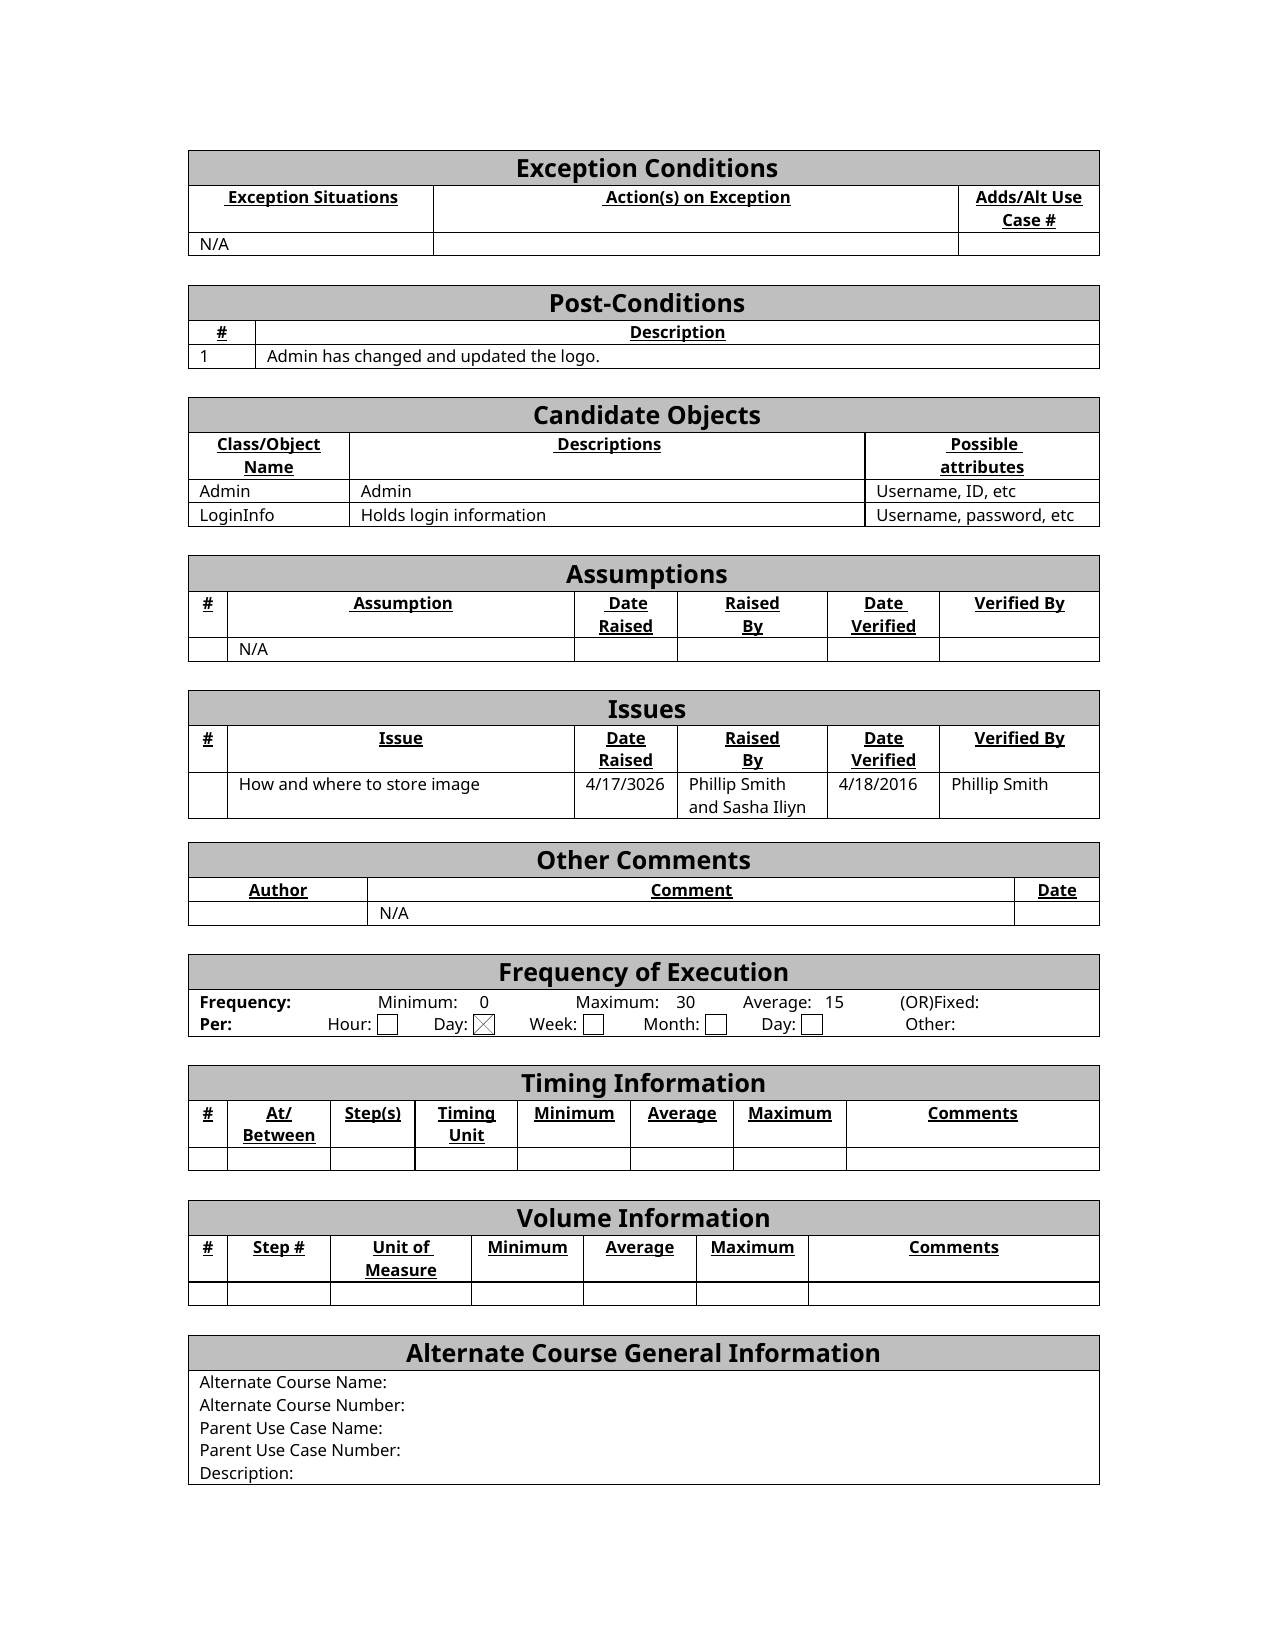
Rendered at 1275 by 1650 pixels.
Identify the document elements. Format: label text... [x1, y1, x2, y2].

table_cell Admin [189, 480, 349, 502]
table_cell [189, 902, 367, 924]
table_cell Minimum [518, 1101, 630, 1147]
table_cell Average [584, 1236, 696, 1281]
table_cell [416, 1148, 517, 1170]
table_cell Descriptions [350, 433, 864, 478]
table_cell Date Verified [828, 726, 939, 772]
table_cell Step # [228, 1236, 330, 1281]
table_cell Issue [228, 726, 574, 772]
table_cell 1 [189, 345, 255, 367]
table_cell Raised By [678, 726, 827, 772]
table_cell [809, 1283, 1099, 1305]
table_cell N/A [189, 233, 433, 255]
table_cell # [189, 1236, 227, 1281]
table_cell Date [1015, 878, 1099, 901]
table_cell Exception Situations [189, 186, 433, 232]
table_cell [472, 1283, 583, 1305]
table_cell Action(s) on Exception [434, 186, 958, 232]
table_cell 4/17/3026 [575, 773, 677, 818]
table_cell [228, 1283, 330, 1305]
table_cell Raised By [678, 592, 827, 637]
table_cell # [189, 1101, 227, 1147]
table_cell [518, 1148, 630, 1170]
table_cell Comments [847, 1101, 1099, 1147]
table_cell [584, 1283, 696, 1305]
table_cell Adds/Alt Use Case # [959, 186, 1099, 232]
table_cell Unit of Measure [331, 1236, 471, 1281]
table_cell [631, 1148, 733, 1170]
table_cell Minimum [472, 1236, 583, 1281]
table_header Exception Conditions [189, 151, 1099, 185]
table_cell Frequency: Minimum: 0 Maximum: 30 Average: 15 (OR)Fixed: Per: Hour: Day: Week: Month: Day: Other: [189, 990, 1099, 1036]
table_cell [189, 1148, 227, 1170]
table_cell Comments [809, 1236, 1099, 1281]
table_cell [228, 1148, 330, 1170]
table_cell Assumption [228, 592, 574, 637]
table_cell At/ Between [228, 1101, 330, 1147]
table_cell Step(s) [331, 1101, 414, 1147]
table_cell How and where to store image [228, 773, 574, 818]
table_cell Date Raised [575, 726, 677, 772]
table_cell Maximum [734, 1101, 846, 1147]
table_cell # [189, 726, 227, 772]
table_cell [828, 638, 939, 661]
table_cell [1015, 902, 1099, 924]
table_header Candidate Objects [189, 398, 1099, 432]
table_cell [434, 233, 958, 255]
table_cell [940, 638, 1099, 661]
table_cell Comment [368, 878, 1014, 901]
table_cell # [189, 321, 255, 344]
table_cell LoginInfo [189, 503, 349, 526]
table_cell [189, 638, 227, 661]
table_cell Admin has changed and updated the logo. [256, 345, 1099, 367]
table_cell [734, 1148, 846, 1170]
table_cell [189, 773, 227, 818]
table_cell 4/18/2016 [828, 773, 939, 818]
table_cell Possible attributes [866, 433, 1099, 478]
table_header Volume Information [189, 1201, 1099, 1235]
table_cell Date Raised [575, 592, 677, 637]
table_cell # [189, 592, 227, 637]
table_cell Class/Object Name [189, 433, 349, 478]
table_cell Verified By [940, 592, 1099, 637]
table_cell Description [256, 321, 1099, 344]
table_cell [847, 1148, 1099, 1170]
table_cell [959, 233, 1099, 255]
table_header Timing Information [189, 1066, 1099, 1100]
table_cell Average [631, 1101, 733, 1147]
table_cell [189, 1283, 227, 1305]
table_cell [331, 1283, 471, 1305]
table_cell Date Verified [828, 592, 939, 637]
table_cell Holds login information [350, 503, 864, 526]
table_cell Author [189, 878, 367, 901]
table_cell Phillip Smith and Sasha Iliyn [678, 773, 827, 818]
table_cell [189, 1371, 1099, 1484]
table_cell [575, 638, 677, 661]
table_header Other Comments [189, 843, 1099, 877]
table_cell [697, 1283, 808, 1305]
table_cell N/A [228, 638, 574, 661]
table_header Issues [189, 691, 1099, 725]
table_header Frequency of Execution [189, 955, 1099, 989]
table_header Alternate Course General Information [189, 1336, 1099, 1370]
table_header Assumptions [189, 556, 1099, 591]
table_cell Username, ID, etc [866, 480, 1099, 502]
table_header Post-Conditions [189, 286, 1099, 320]
table_cell Phillip Smith [940, 773, 1099, 818]
table_cell Username, password, etc [866, 503, 1099, 526]
table_cell Admin [350, 480, 864, 502]
table_cell Timing Unit [416, 1101, 517, 1147]
table_cell [678, 638, 827, 661]
table_cell Maximum [697, 1236, 808, 1281]
table_cell N/A [368, 902, 1014, 924]
table_cell [331, 1148, 414, 1170]
table_cell Verified By [940, 726, 1099, 772]
